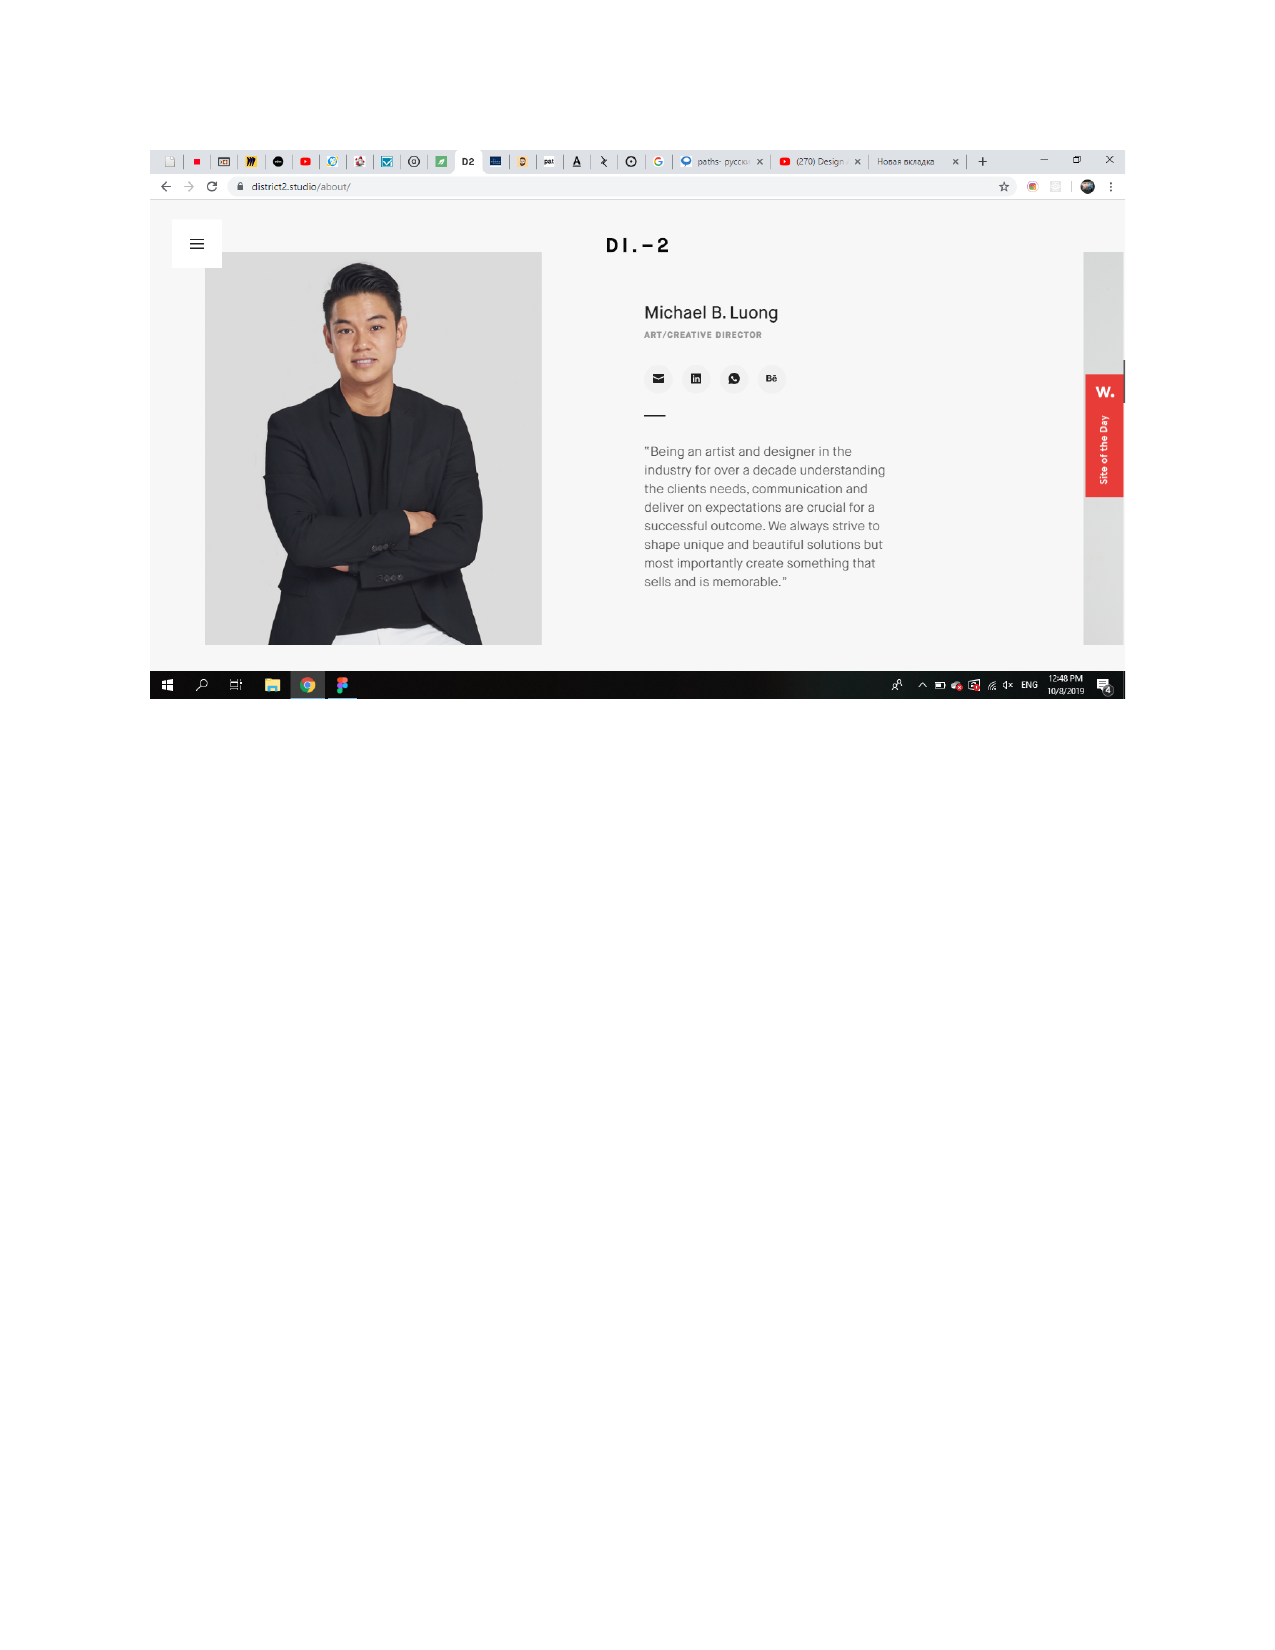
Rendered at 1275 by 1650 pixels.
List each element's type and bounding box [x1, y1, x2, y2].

picture [150, 150, 1125, 699]
